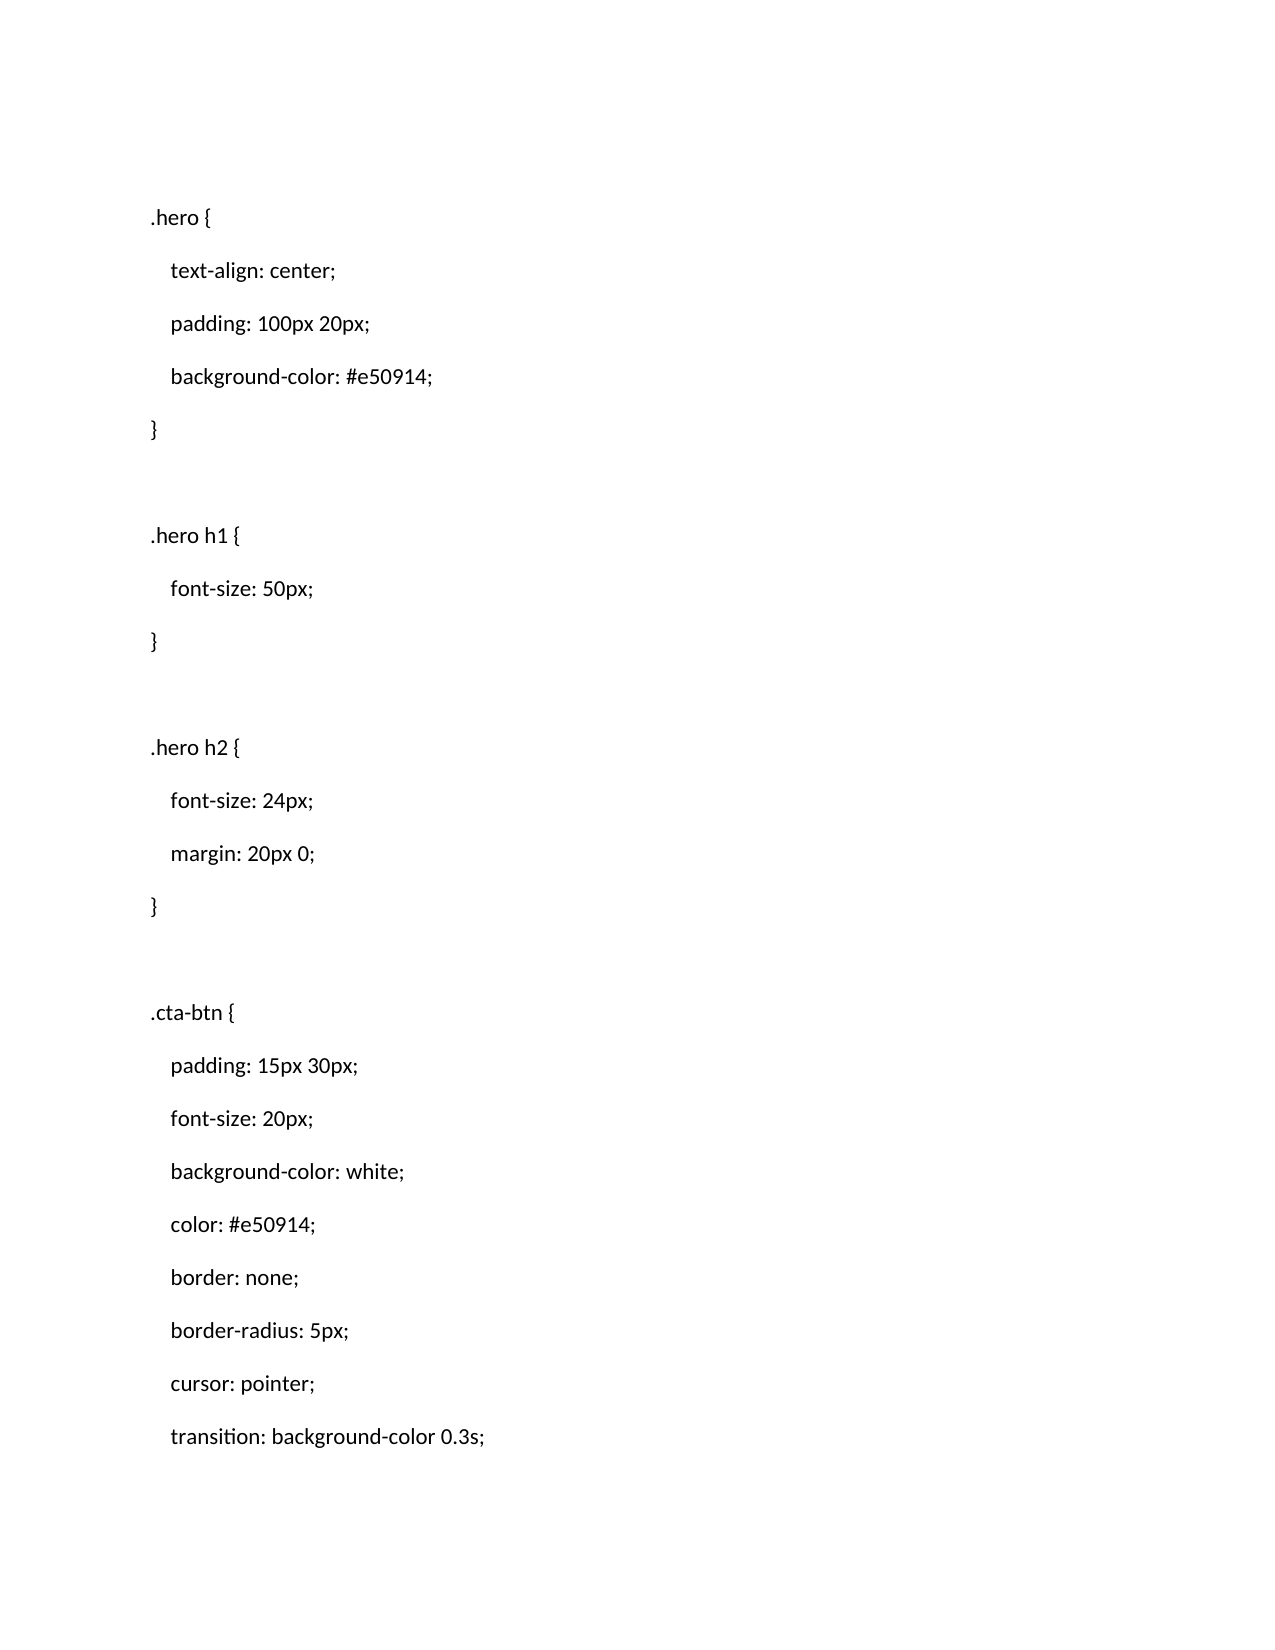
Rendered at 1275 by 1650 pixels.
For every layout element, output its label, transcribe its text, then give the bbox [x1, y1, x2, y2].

text margin: 20px 0; [150, 839, 1125, 867]
text transition: background-color 0.3s; [150, 1422, 1125, 1451]
text background-color: white; [150, 1157, 1125, 1185]
text border: none; [150, 1263, 1125, 1291]
text .hero h2 { [150, 733, 1125, 761]
text padding: 100px 20px; [150, 309, 1125, 337]
text } [150, 892, 1125, 920]
text cursor: pointer; [150, 1369, 1125, 1397]
text text-align: center; [150, 256, 1125, 284]
text font-size: 24px; [150, 786, 1125, 814]
text padding: 15px 30px; [150, 1051, 1125, 1079]
text .hero h1 { [150, 521, 1125, 549]
text } [150, 627, 1125, 655]
text .hero { [150, 203, 1125, 231]
text font-size: 20px; [150, 1104, 1125, 1132]
text .cta-btn { [150, 998, 1125, 1026]
text font-size: 50px; [150, 574, 1125, 602]
text color: #e50914; [150, 1210, 1125, 1238]
text border-radius: 5px; [150, 1316, 1125, 1344]
text } [150, 415, 1125, 443]
text background-color: #e50914; [150, 362, 1125, 390]
